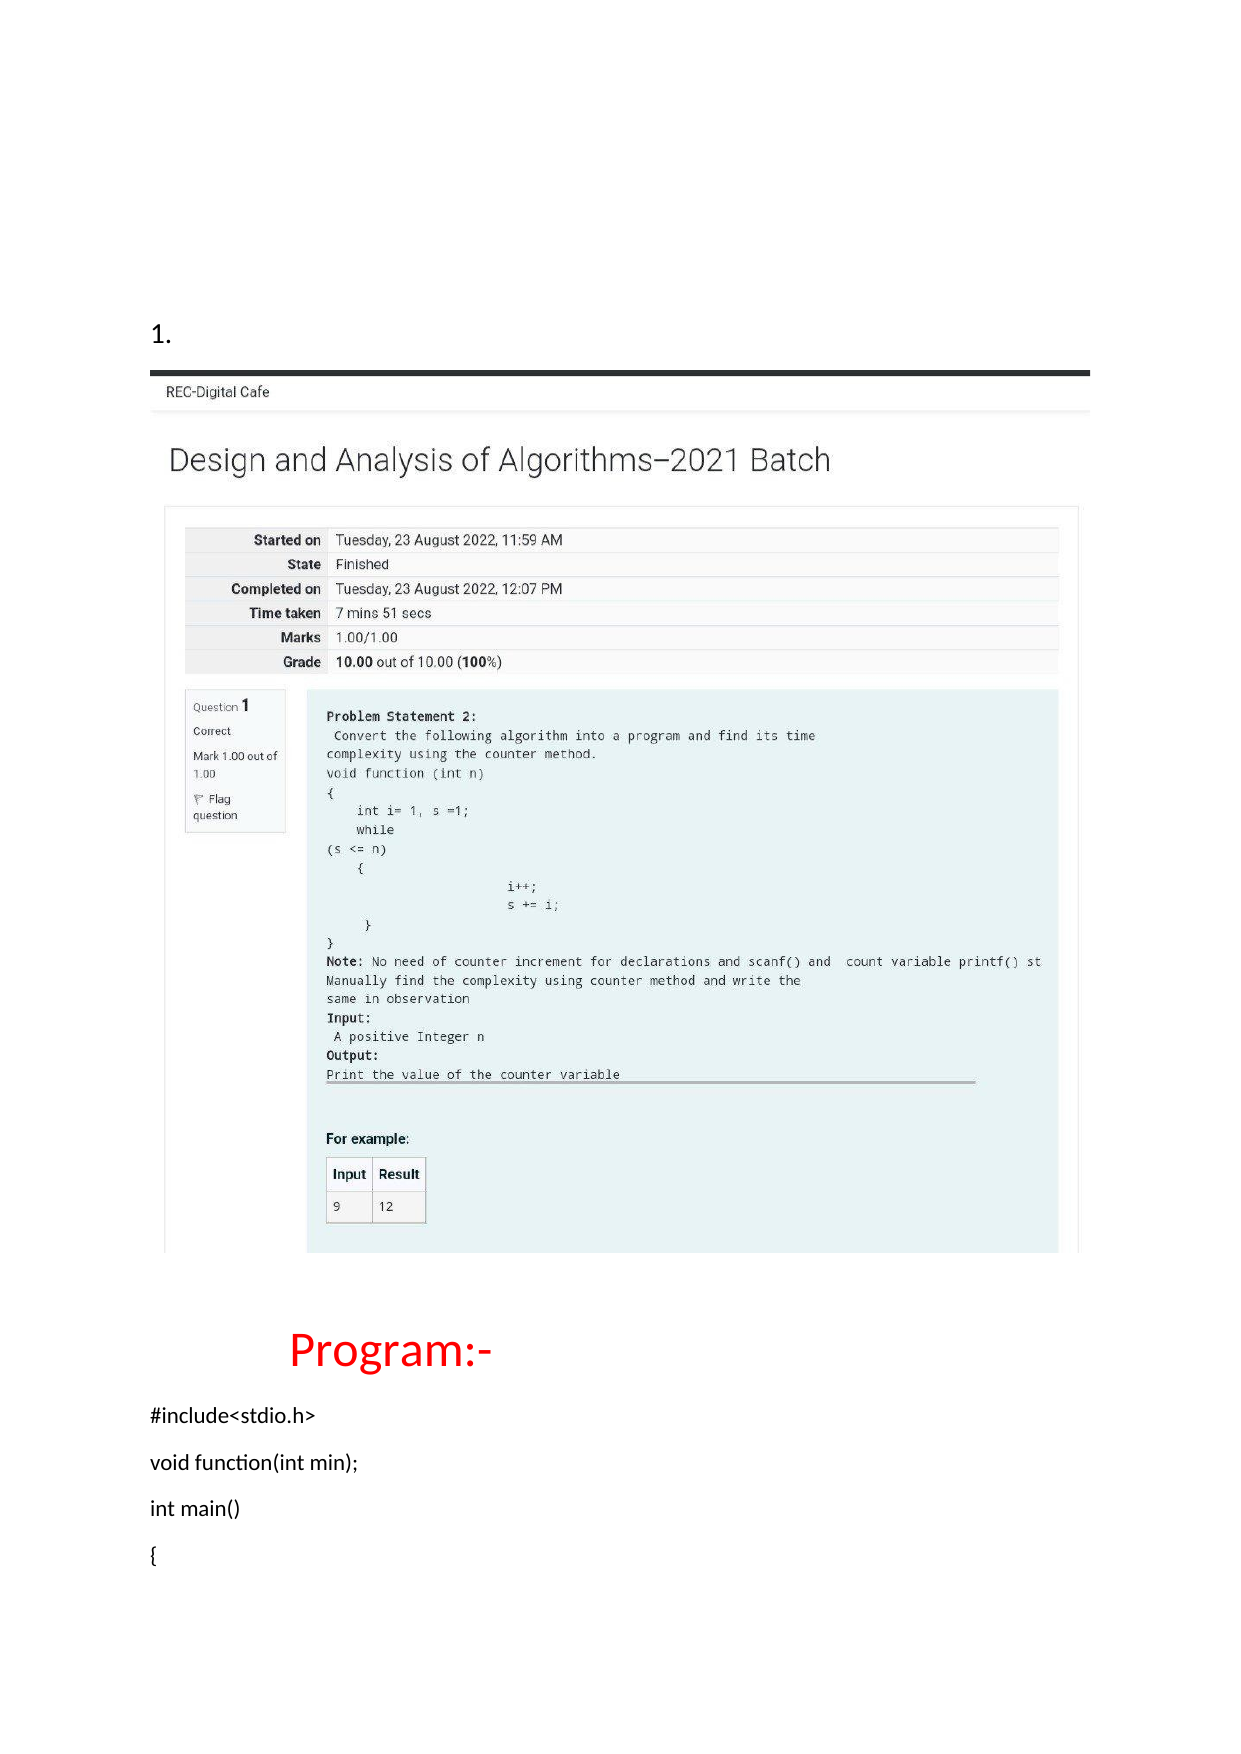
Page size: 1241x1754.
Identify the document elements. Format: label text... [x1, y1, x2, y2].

text #include<stdio.h> [150, 1401, 1090, 1429]
text { [150, 1541, 1090, 1569]
text Program:- [150, 1318, 1090, 1379]
picture [150, 370, 1091, 1253]
text 1. [150, 315, 1090, 351]
text int main() [150, 1494, 1090, 1523]
text void function(int min); [150, 1448, 1090, 1476]
